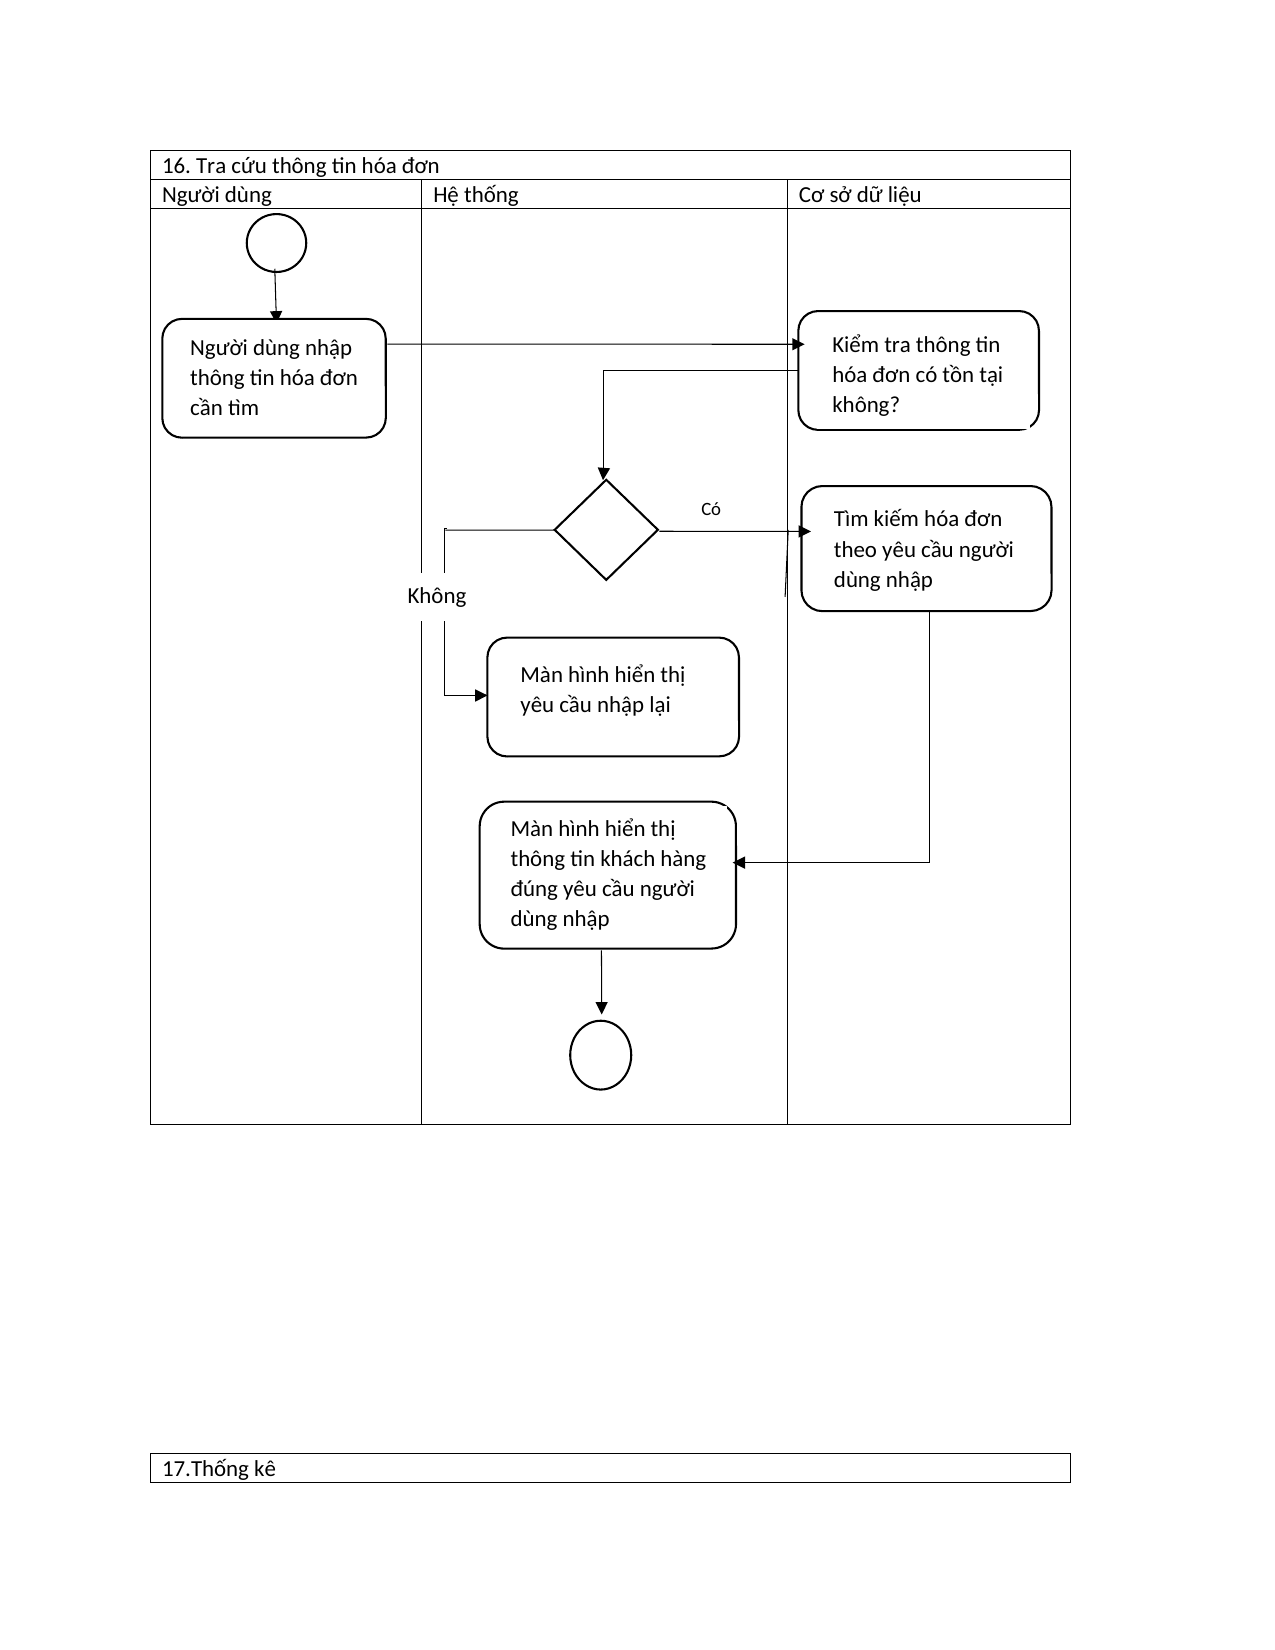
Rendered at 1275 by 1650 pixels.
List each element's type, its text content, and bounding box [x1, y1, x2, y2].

table_cell [788, 209, 1070, 1124]
table_cell [151, 209, 421, 1124]
table_cell [422, 345, 787, 573]
table_header 17.Thống kê [151, 1454, 1070, 1482]
table_cell Hệ thống [422, 180, 787, 208]
table_cell [422, 531, 787, 1124]
table_cell Cơ sở dữ liệu [788, 180, 1070, 208]
table_cell [422, 209, 787, 343]
table_cell Người dùng [151, 180, 421, 208]
table_header 16. Tra cứu thông tin hóa đơn [151, 151, 1070, 179]
